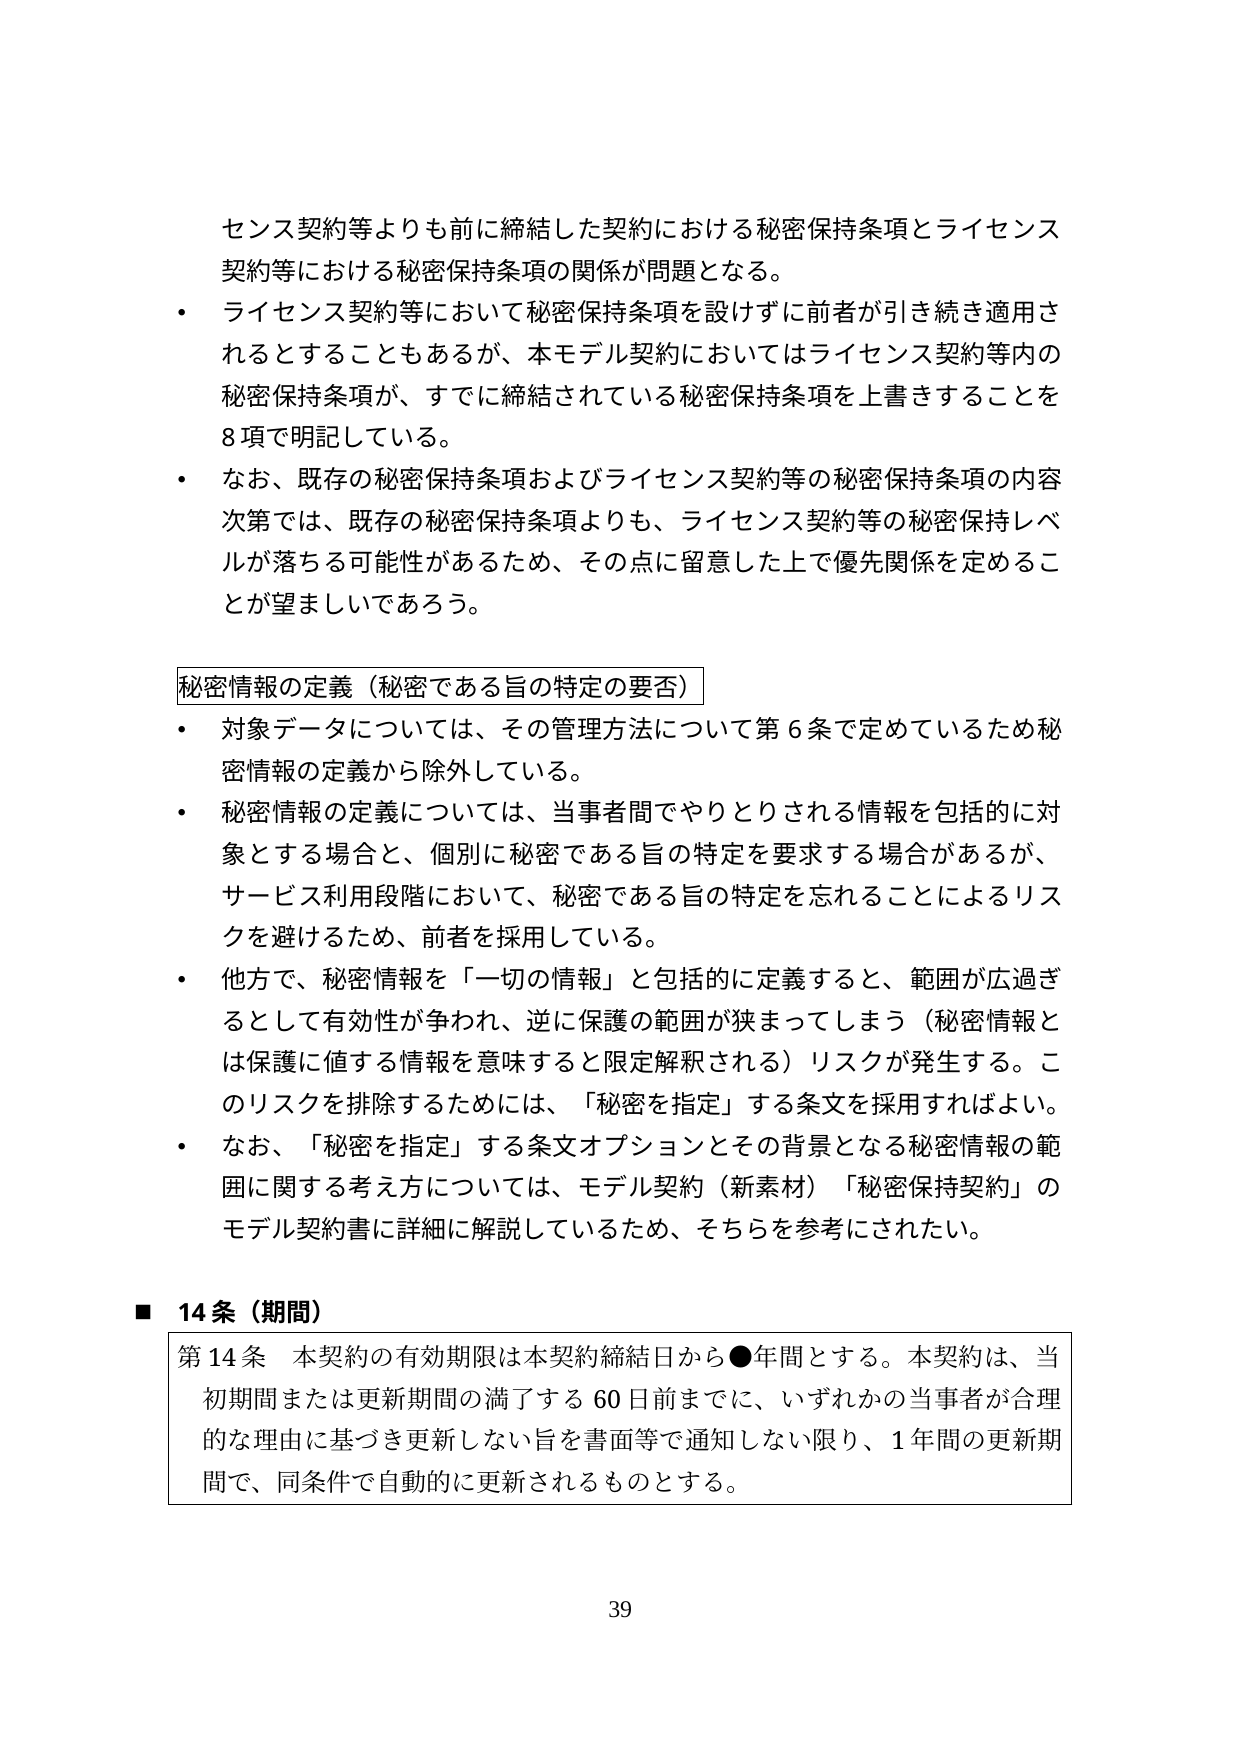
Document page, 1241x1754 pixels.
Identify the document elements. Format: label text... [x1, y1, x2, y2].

list ライセンス契約等において秘密保持条項を設けずに前者が引き続き適用されるとすることもあるが、本モデル契約においてはライセンス契約等内の秘密保持条項が、すでに締結されている秘密保持条項を上書きすることを8項で明記している。 [177, 290, 1063, 457]
list なお、「秘密を指定」する条文オプションとその背景となる秘密情報の範囲に関する考え方については、モデル契約（新素材）「秘密保持契約」のモデル契約書に詳細に解説しているため、そちらを参考にされたい。 [177, 1123, 1063, 1248]
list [177, 207, 1063, 290]
text 第14条 本契約の有効期限は本契約締結日から●年間とする。本契約は、当初期間または更新期間の満了する60日前までに、いずれかの当事者が合理的な理由に基づき更新しない旨を書面等で通知しない限り、1年間の更新期間で、同条件で自動的に更新されるものとする。 [169, 1333, 1071, 1504]
subtitle 14条（期間） [133, 1290, 1063, 1332]
list 秘密情報の定義については、当事者間でやりとりされる情報を包括的に対象とする場合と、個別に秘密である旨の特定を要求する場合があるが、サービス利用段階において、秘密である旨の特定を忘れることによるリスクを避けるため、前者を採用している。 [177, 790, 1063, 957]
list なお、既存の秘密保持条項およびライセンス契約等の秘密保持条項の内容次第では、既存の秘密保持条項よりも、ライセンス契約等の秘密保持レベルが落ちる可能性があるため、その点に留意した上で優先関係を定めることが望ましいであろう。 [177, 457, 1063, 623]
list 対象データについては、その管理方法について第6条で定めているため秘密情報の定義から除外している。 [177, 707, 1063, 790]
list 他方で、秘密情報を「一切の情報」と包括的に定義すると、範囲が広過ぎるとして有効性が争われ、逆に保護の範囲が狭まってしまう（秘密情報とは保護に値する情報を意味すると限定解釈される）リスクが発生する。このリスクを排除するためには、「秘密を指定」する条文を採用すればよい。 [177, 957, 1063, 1123]
text 秘密情報の定義（秘密である旨の特定の要否） [177, 665, 1063, 707]
